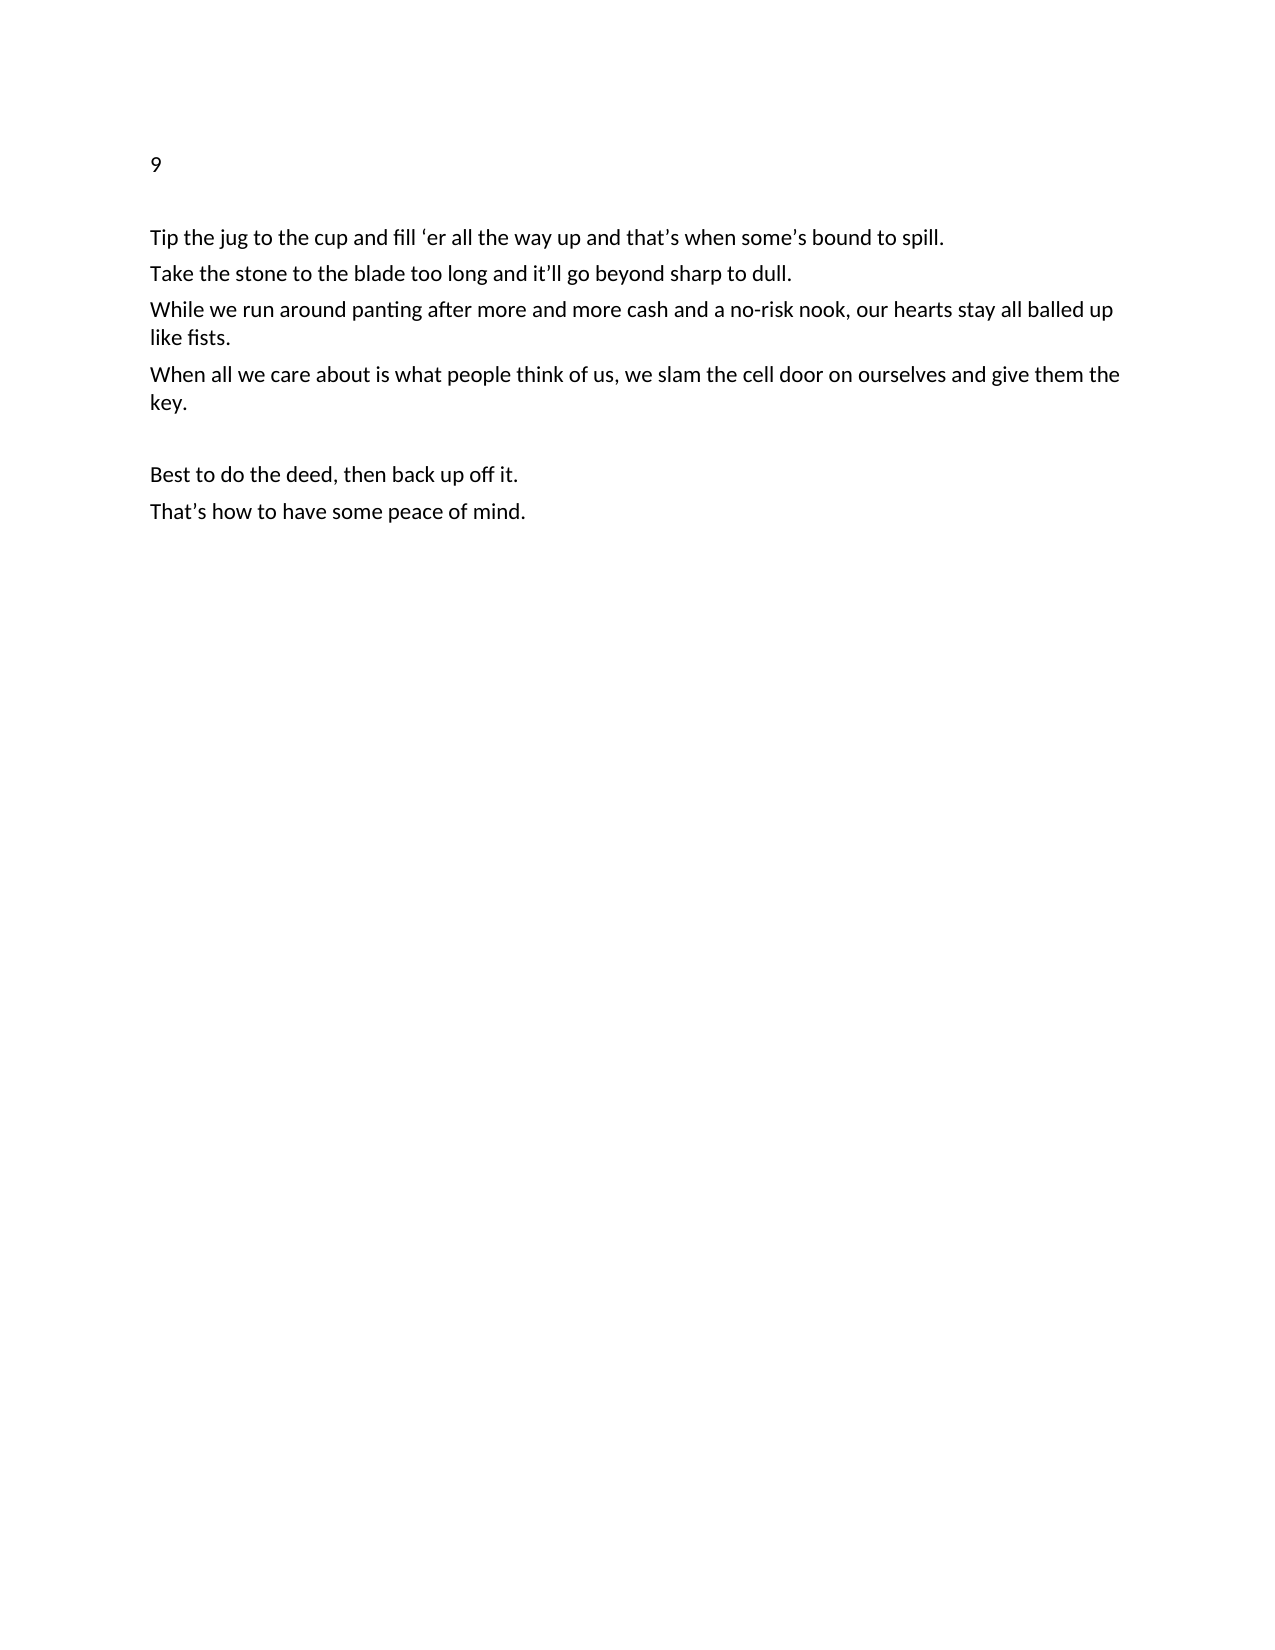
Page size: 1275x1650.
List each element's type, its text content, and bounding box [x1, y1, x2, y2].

text While we run around panting after more and more cash and a no-risk nook, our hearts stay all balled up like fists. [150, 295, 1125, 351]
text Take the stone to the blade too long and it’ll go beyond sharp to dull. [150, 259, 1125, 287]
text When all we care about is what people think of us, we slam the cell door on ourselves and give them the key. [150, 360, 1125, 416]
text Tip the jug to the cup and fill ‘er all the way up and that’s when some’s bound to spill. [150, 223, 1125, 251]
text Best to do the deed, then back up off it. [150, 461, 1125, 488]
text 9 [150, 150, 1125, 178]
text That’s how to have some peace of mind. [150, 497, 1125, 525]
